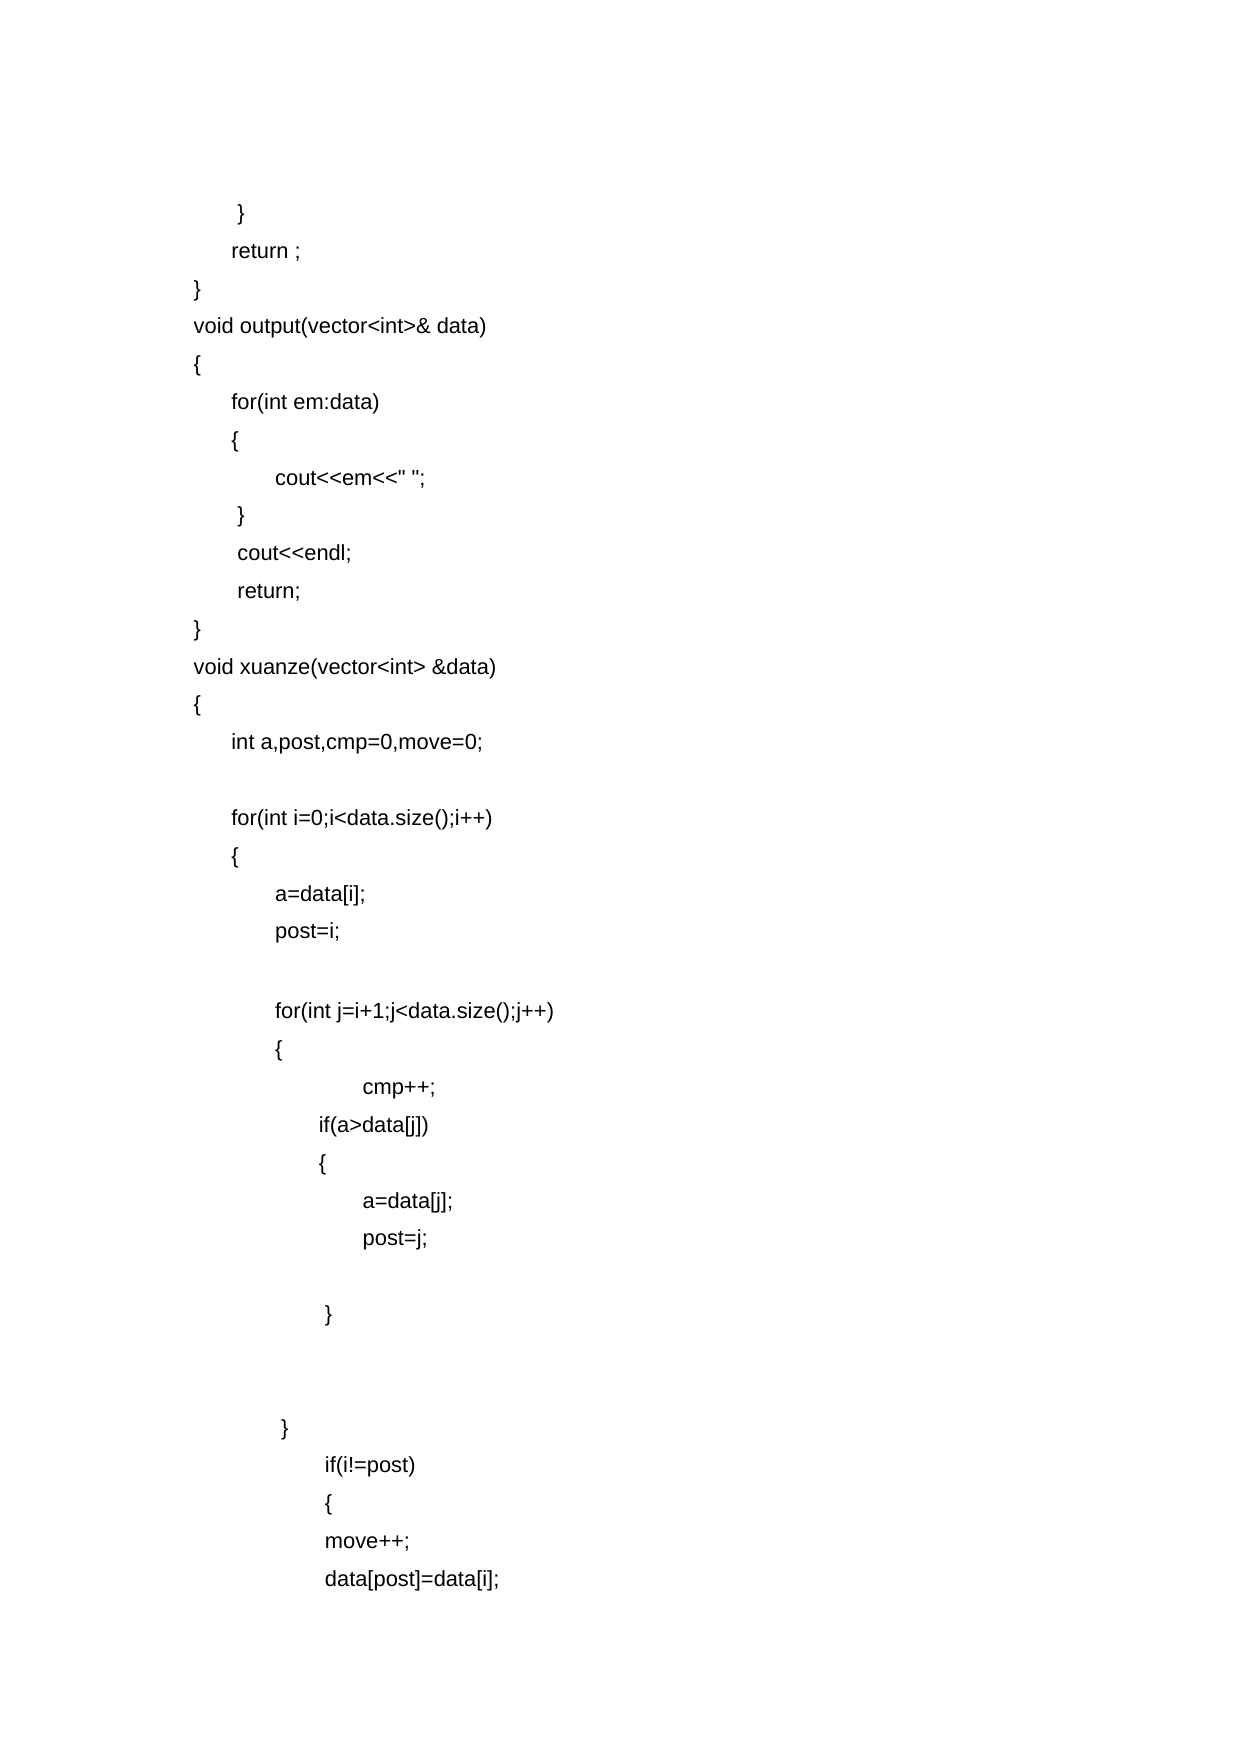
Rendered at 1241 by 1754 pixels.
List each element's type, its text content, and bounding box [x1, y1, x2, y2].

text } [187, 275, 1053, 301]
text } [187, 502, 1053, 527]
text post=i; [187, 918, 1053, 943]
text if(a>data[j]) [187, 1112, 1053, 1137]
text } [187, 200, 1053, 225]
text { [187, 1036, 1053, 1061]
text void output(vector<int>& data) [187, 313, 1053, 338]
text } [187, 616, 1053, 641]
text post=j; [187, 1225, 1053, 1251]
text for(int em:data) [187, 389, 1053, 414]
text void xuanze(vector<int> &data) [187, 653, 1053, 679]
text for(int i=0;i<data.size();i++) [187, 805, 1053, 830]
text return; [187, 578, 1053, 603]
text { [187, 351, 1053, 376]
text move++; [187, 1528, 1053, 1553]
text data[post]=data[i]; [187, 1566, 1053, 1591]
text for(int j=i+1;j<data.size();j++) [187, 998, 1053, 1024]
text cmp++; [187, 1074, 1053, 1099]
text } [187, 1414, 1053, 1439]
text a=data[i]; [187, 880, 1053, 906]
text } [187, 1301, 1053, 1326]
text cout<<endl; [187, 540, 1053, 565]
text { [187, 843, 1053, 868]
text cout<<em<<" "; [187, 464, 1053, 490]
text { [187, 1150, 1053, 1175]
text { [187, 427, 1053, 452]
text return ; [187, 238, 1053, 263]
text { [187, 691, 1053, 717]
text int a,post,cmp=0,move=0; [187, 729, 1053, 754]
text a=data[j]; [187, 1187, 1053, 1213]
text { [187, 1490, 1053, 1515]
text if(i!=post) [187, 1452, 1053, 1477]
